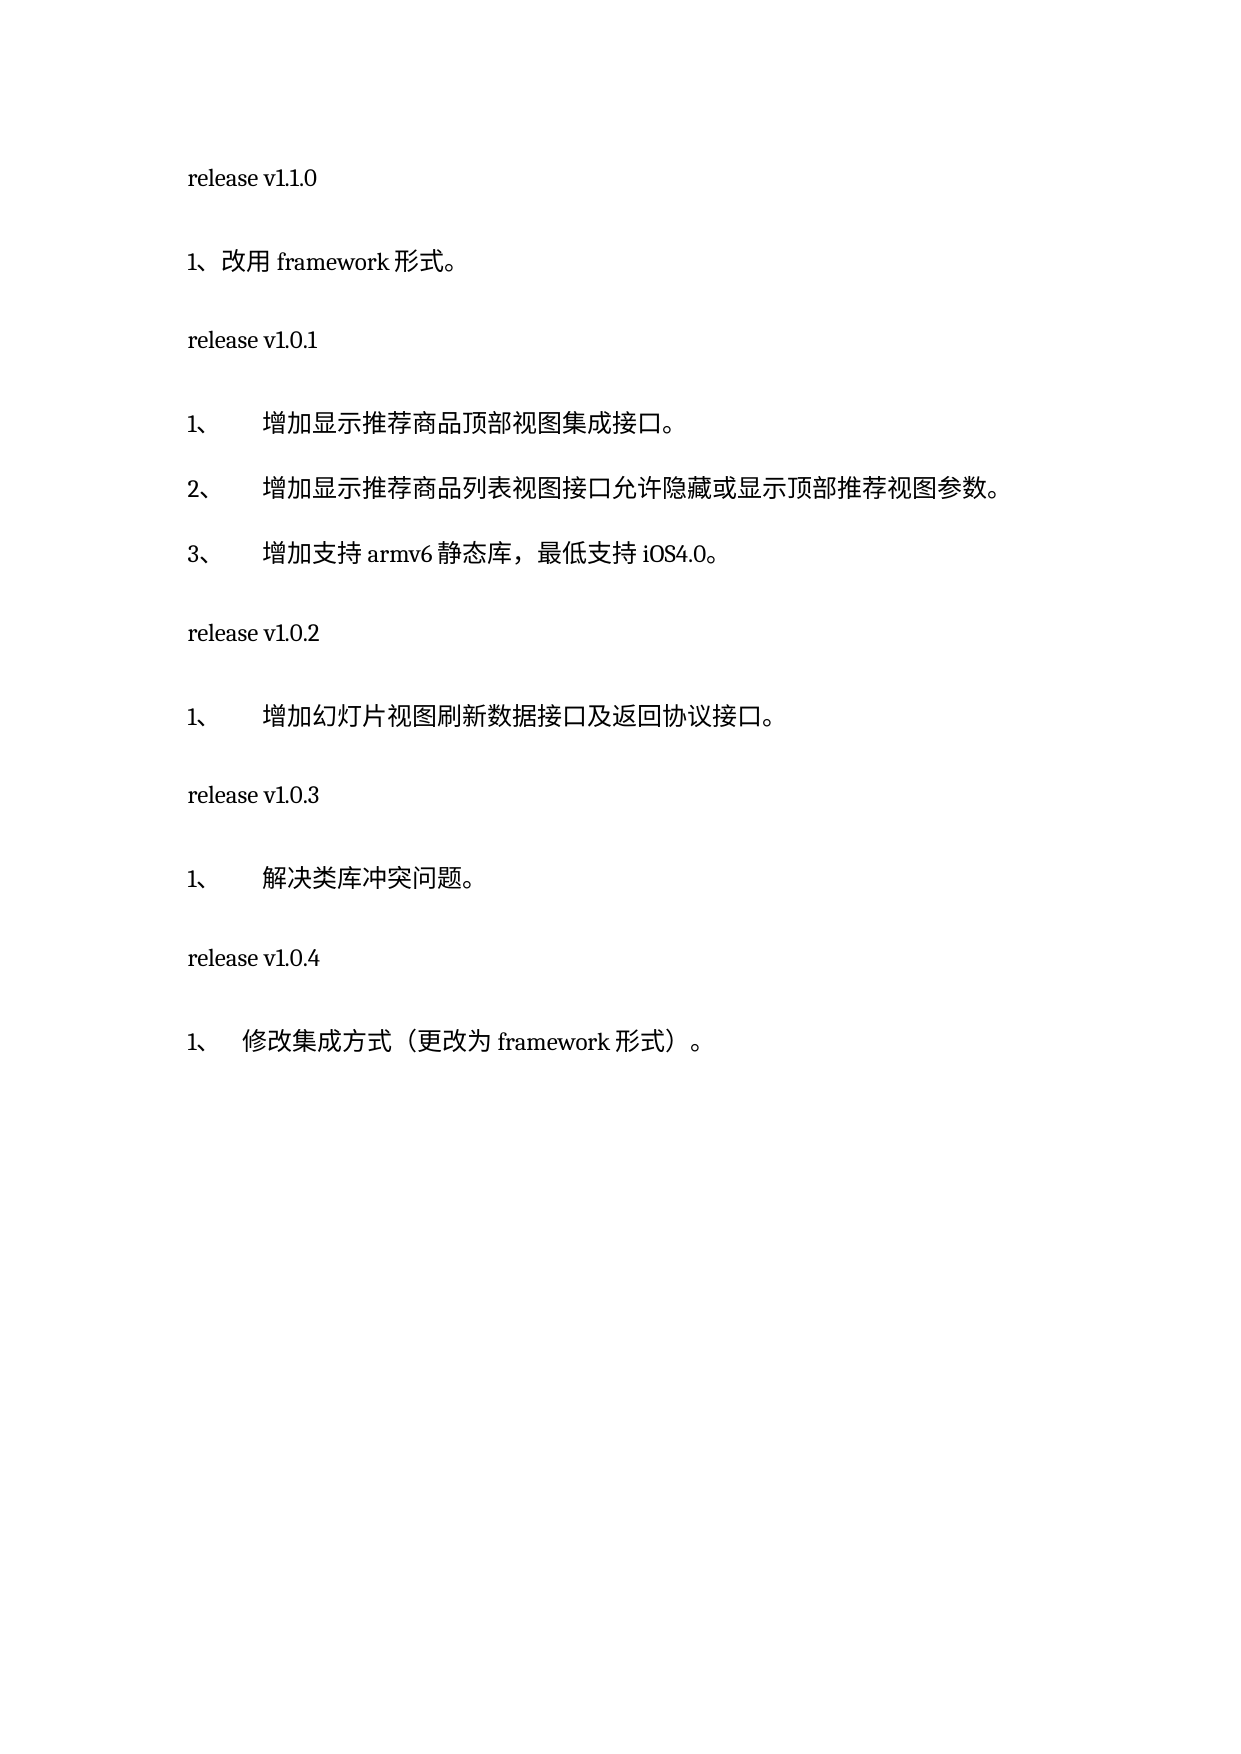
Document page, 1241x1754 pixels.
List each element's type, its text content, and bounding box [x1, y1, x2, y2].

text release v1.0.4 [187, 942, 1053, 974]
list 解决类库冲突问题。 [187, 844, 1053, 909]
text release v1.0.2 [187, 617, 1053, 649]
text 1、改用framework形式。 [187, 227, 1053, 292]
list 增加显示推荐商品列表视图接口允许隐藏或显示顶部推荐视图参数。 [187, 454, 1053, 519]
list 增加幻灯片视图刷新数据接口及返回协议接口。 [187, 682, 1053, 747]
list 增加支持armv6静态库，最低支持iOS4.0。 [187, 519, 1053, 584]
text release v1.0.3 [187, 779, 1053, 812]
list 增加显示推荐商品顶部视图集成接口。 [187, 389, 1053, 454]
text release v1.0.1 [187, 324, 1053, 357]
text release v1.1.0 [187, 162, 1053, 194]
text 1、 修改集成方式（更改为framework形式）。 [187, 1007, 1053, 1072]
